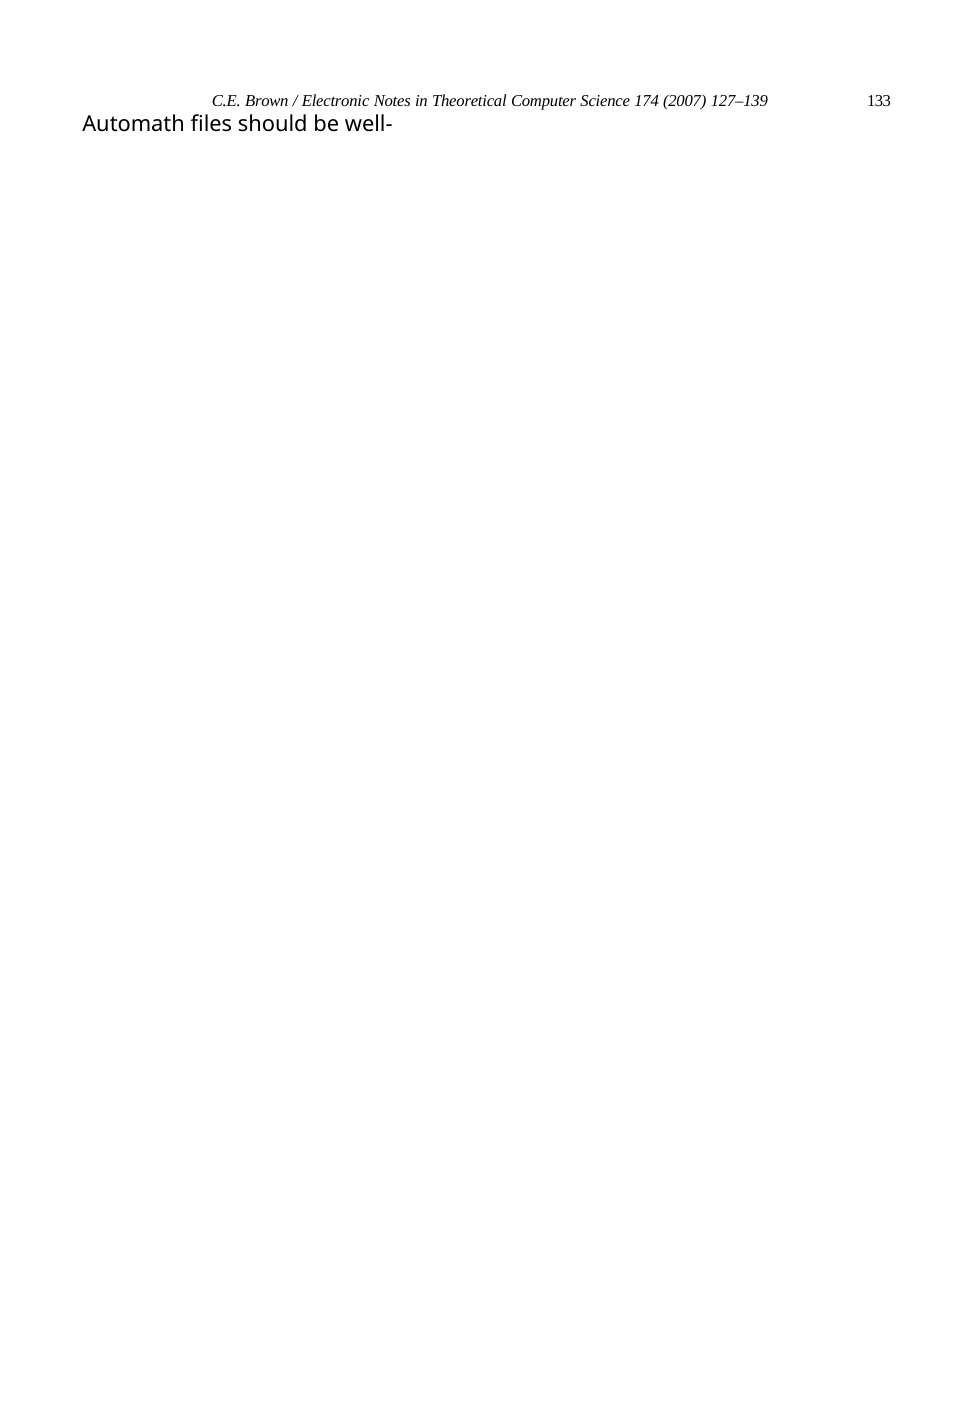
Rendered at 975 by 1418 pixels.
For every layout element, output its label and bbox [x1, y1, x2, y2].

text [82, 110, 881, 137]
